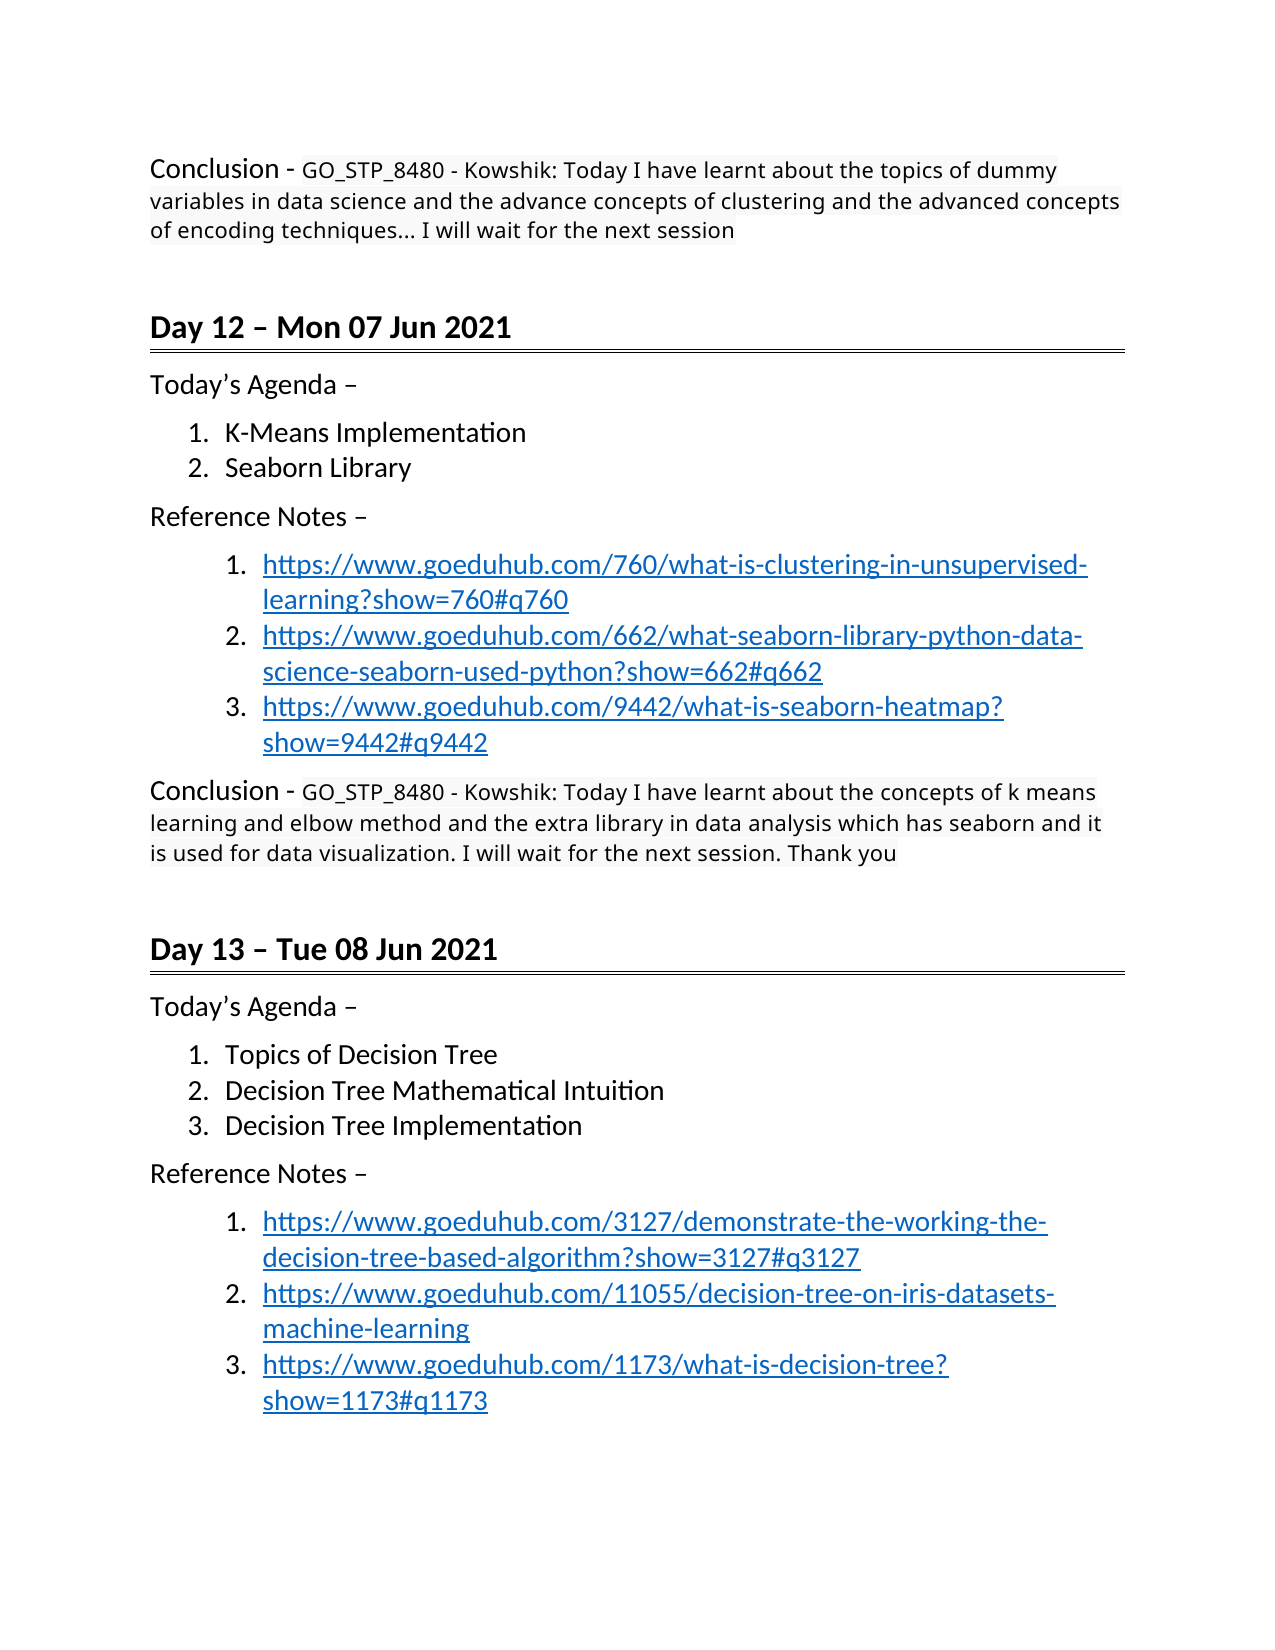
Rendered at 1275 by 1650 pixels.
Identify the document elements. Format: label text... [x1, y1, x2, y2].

list https://www.goeduhub.com/3127/demonstrate-the-working-the-decision-tree-based-algorithm?show=3127#q3127 [225, 1203, 1125, 1275]
list Decision Tree Mathematical Intuition [187, 1072, 1125, 1107]
text Day 12 – Mon 07 Jun 2021 [150, 306, 1125, 349]
text Reference Notes – [150, 498, 1125, 533]
list Seaborn Library [187, 449, 1125, 485]
list https://www.goeduhub.com/9442/what-is-seaborn-heatmap?show=9442#q9442 [225, 688, 1125, 759]
text Conclusion - GO_STP_8480 - Kowshik: Today I have learnt about the topics of dummy variables in data science and the advance concepts of clustering and the advanced concepts of encoding techniques... I will wait for the next session [150, 150, 1125, 245]
list https://www.goeduhub.com/11055/decision-tree-on-iris-datasets-machine-learning [225, 1275, 1125, 1346]
list K-Means Implementation [187, 414, 1125, 449]
list https://www.goeduhub.com/1173/what-is-decision-tree?show=1173#q1173 [225, 1346, 1125, 1417]
list https://www.goeduhub.com/662/what-seaborn-library-python-data-science-seaborn-used-python?show=662#q662 [225, 617, 1125, 688]
text Today’s Agenda – [150, 366, 1125, 401]
text Day 13 – Tue 08 Jun 2021 [150, 928, 1125, 971]
text Today’s Agenda – [150, 988, 1125, 1023]
list https://www.goeduhub.com/760/what-is-clustering-in-unsupervised-learning?show=760#q760 [225, 546, 1125, 617]
list Decision Tree Implementation [187, 1107, 1125, 1143]
list Topics of Decision Tree [187, 1036, 1125, 1072]
text Conclusion - GO_STP_8480 - Kowshik: Today I have learnt about the concepts of k means learning and elbow method and the extra library in data analysis which has seaborn and it is used for data visualization. I will wait for the next session. Thank you [150, 772, 1125, 867]
text Reference Notes – [150, 1155, 1125, 1191]
